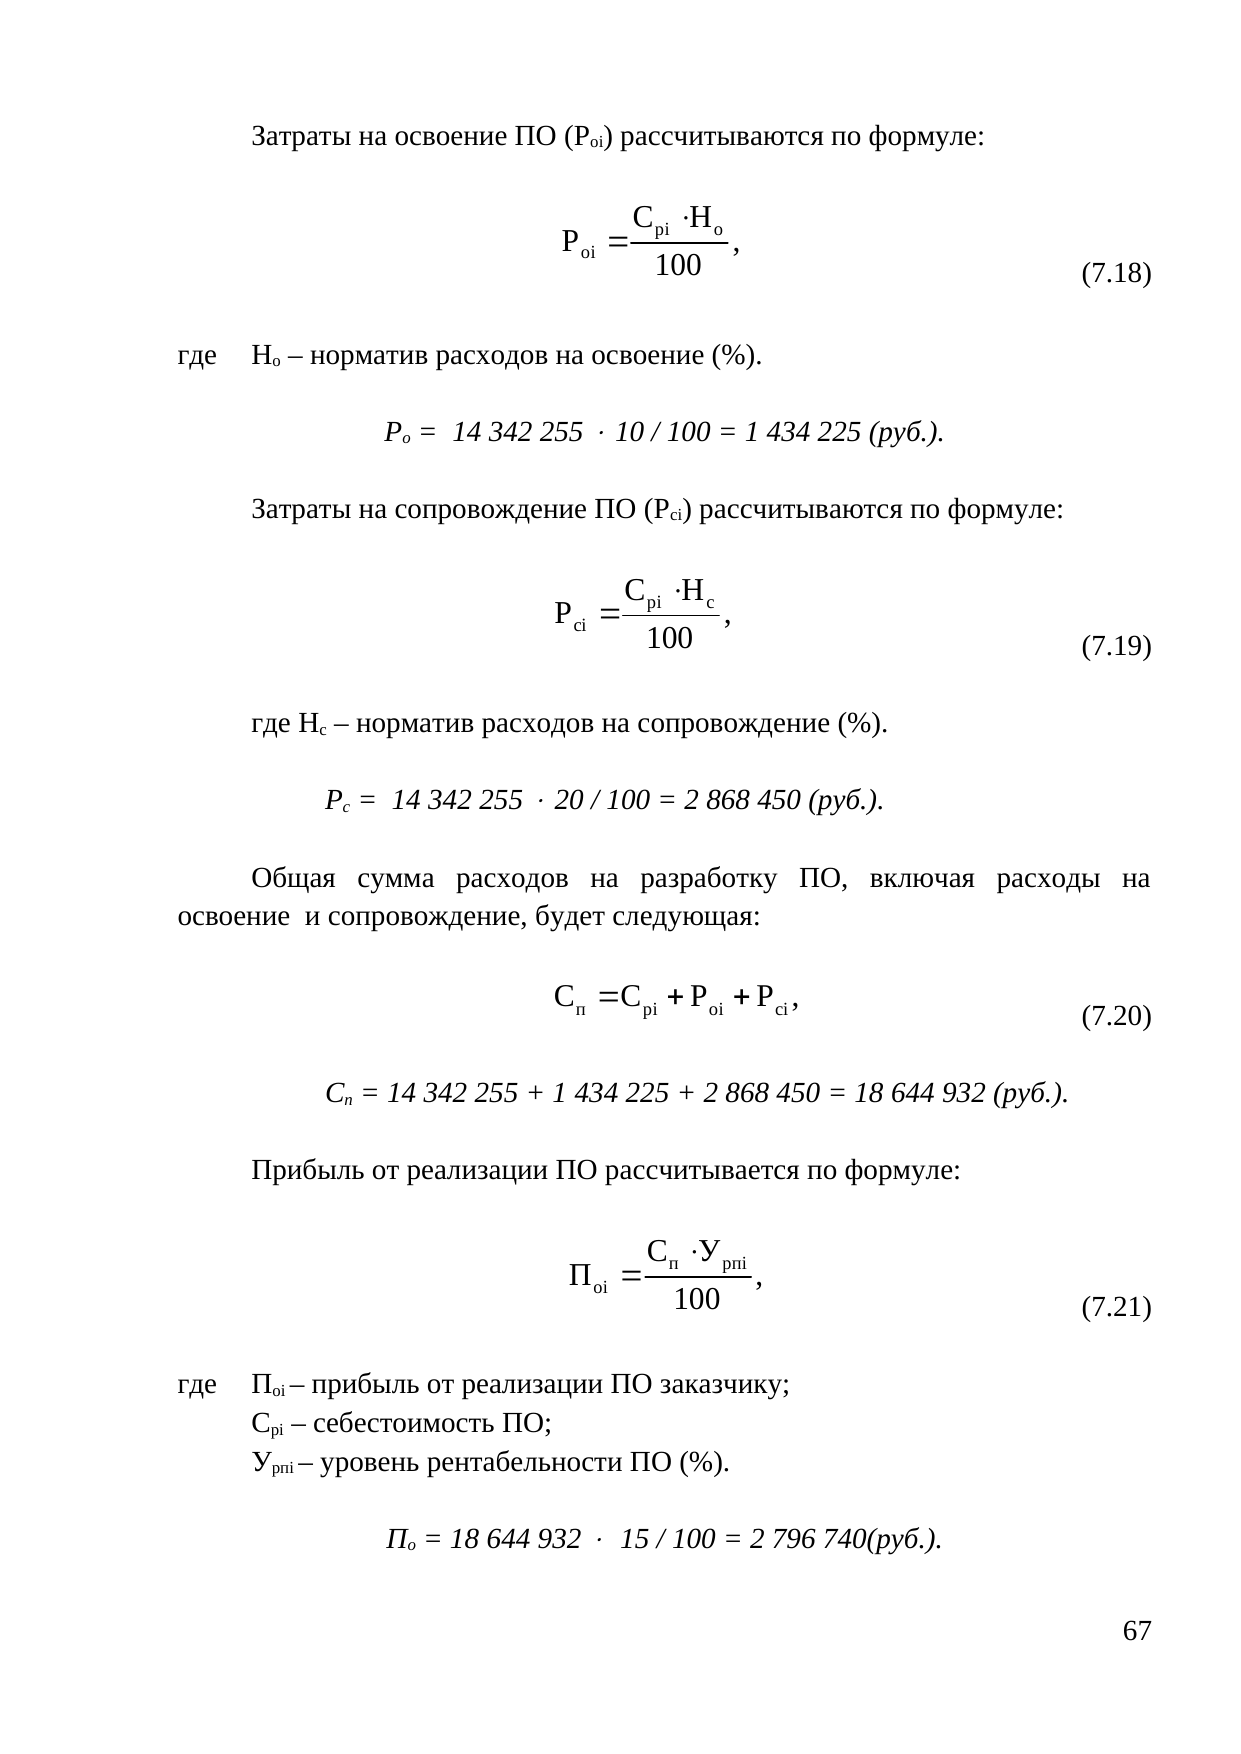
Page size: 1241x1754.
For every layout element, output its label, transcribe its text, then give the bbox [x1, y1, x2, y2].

text Рс = 14 342 255 20 / 100 = 2 868 450 (руб.). [251, 782, 1152, 816]
text (7.19) [251, 568, 1152, 662]
text По = 18 644 932 15 / 100 = 2 796 740(руб.). [177, 1521, 1152, 1554]
text Ро = 14 342 255 10 / 100 = 1 434 225 (руб.). [177, 414, 1152, 447]
text (7.21) [251, 1229, 1152, 1323]
text (7.18) [251, 195, 1152, 289]
text где Поi – прибыль от реализации ПО заказчику; [177, 1367, 1152, 1400]
text где Но – норматив расходов на освоение (%). [177, 337, 1152, 370]
text Урпi – уровень рентабельности ПО (%). [177, 1444, 1152, 1477]
text Прибыль от реализации ПО рассчитывается по формуле: [177, 1152, 1152, 1186]
text (7.20) [251, 975, 1152, 1032]
text Срi – себестоимость ПО; [177, 1405, 1152, 1439]
text Общая сумма расходов на разработку ПО, включая расходы на освоение и сопровождение, будет следующая: [177, 860, 1152, 932]
text Затраты на освоение ПО (Роi) рассчитываются по формуле: [177, 118, 1152, 152]
text где Нс – норматив расходов на сопровождение (%). [177, 705, 1152, 739]
text Затраты на сопровождение ПО (Рсi) рассчитываются по формуле: [177, 491, 1152, 524]
text Сп = 14 342 255 + 1 434 225 + 2 868 450 = 18 644 932 (руб.). [251, 1075, 1152, 1109]
